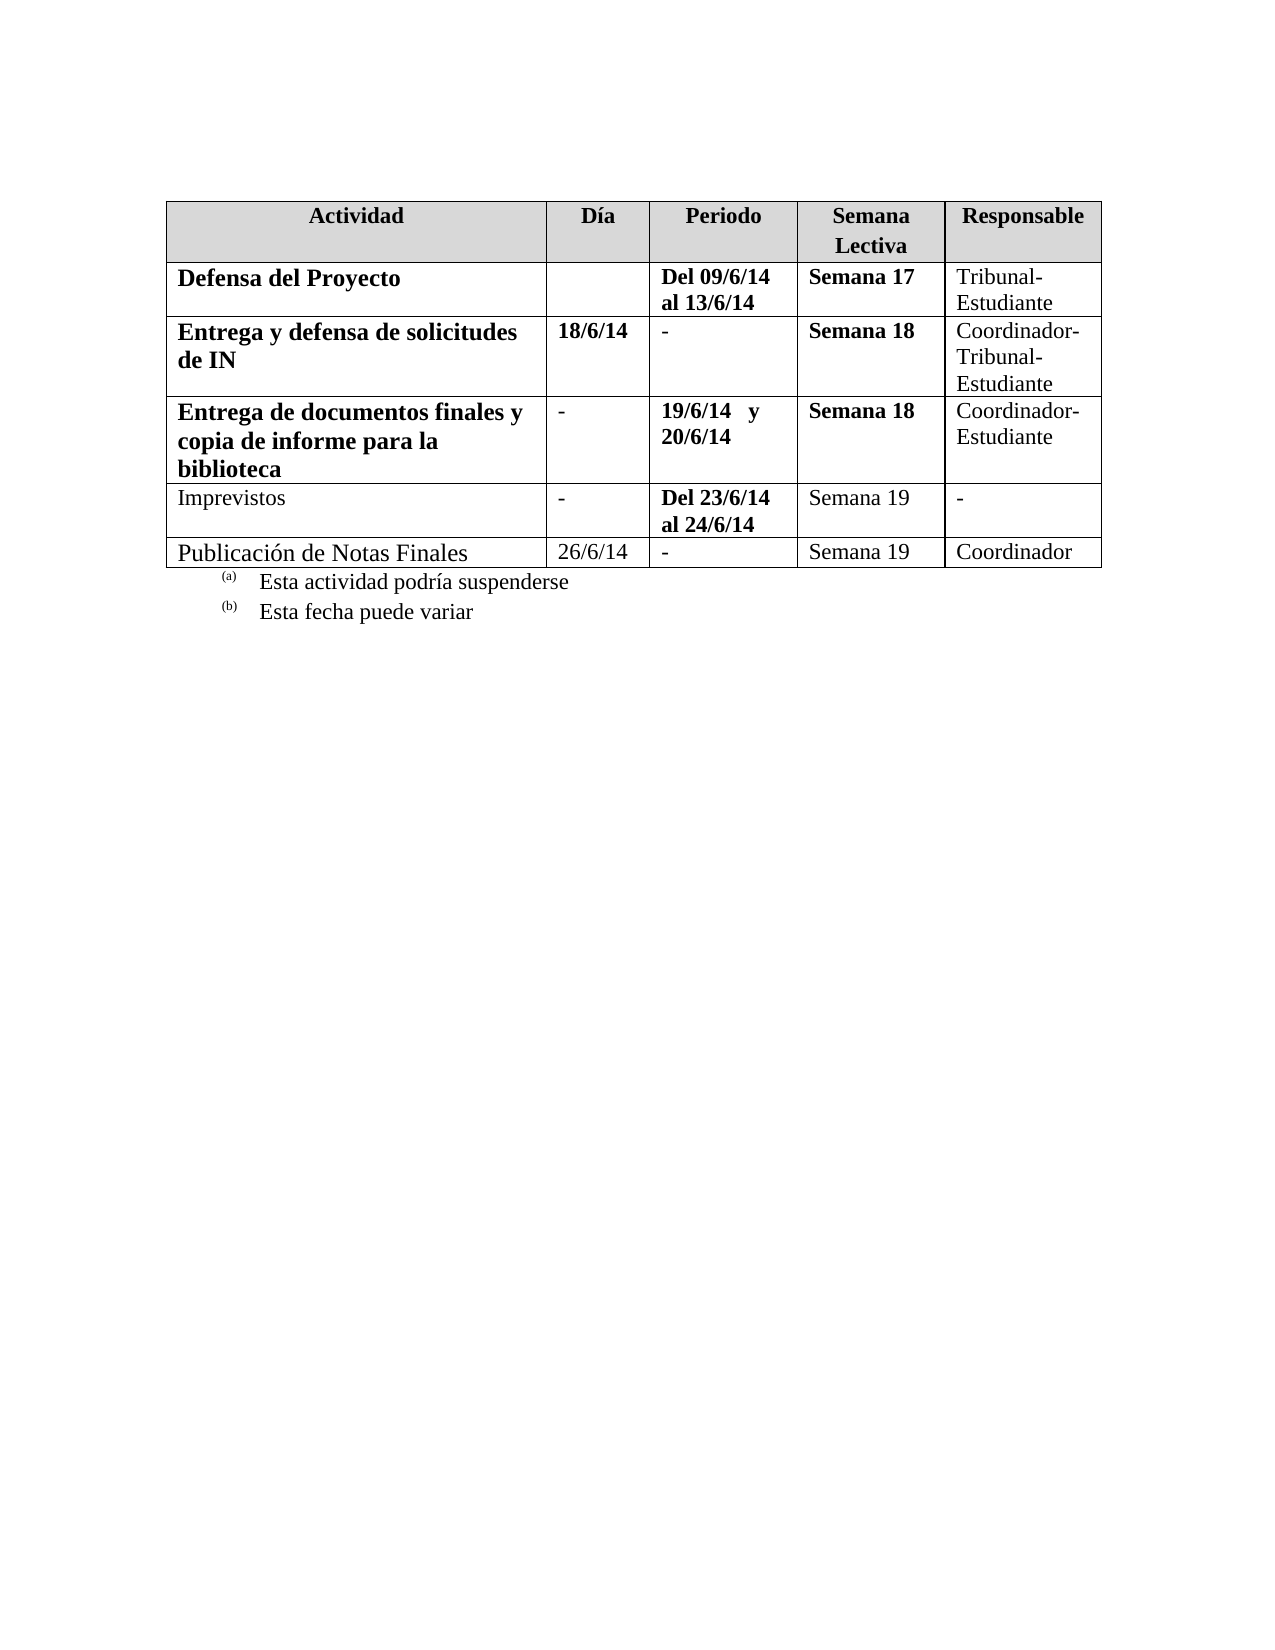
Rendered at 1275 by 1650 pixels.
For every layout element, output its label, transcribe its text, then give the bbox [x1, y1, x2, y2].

list Esta actividad podría suspenderse [222, 568, 1098, 594]
table_cell Imprevistos [167, 484, 546, 537]
table_cell Coordinador [946, 538, 1101, 567]
table_cell [547, 263, 649, 316]
table_cell Tribunal-Estudiante [946, 263, 1101, 316]
table_cell Semana 19 [798, 538, 944, 567]
table_cell Del 23/6/14 al 24/6/14 [650, 484, 797, 537]
table_cell 26/6/14 [547, 538, 649, 567]
table_cell 18/6/14 [547, 317, 649, 396]
table_cell - [547, 484, 649, 537]
table_cell Publicación de Notas Finales [167, 538, 546, 567]
table_cell Entrega de documentos finales y copia de informe para la biblioteca [167, 397, 546, 483]
table_cell Semana 17 [798, 263, 944, 316]
table_cell - [946, 484, 1101, 537]
table_cell Del 09/6/14 al 13/6/14 [650, 263, 797, 316]
table_cell Semana 18 [798, 397, 944, 483]
table_cell - [547, 397, 649, 483]
table_header Semana Lectiva [798, 202, 944, 262]
table_header Día [547, 202, 649, 262]
table_cell 19/6/14 y 20/6/14 [650, 397, 797, 483]
table_header Periodo [650, 202, 797, 262]
table_cell - [650, 538, 797, 567]
table_cell Entrega y defensa de solicitudes de IN [167, 317, 546, 396]
table_cell Coordinador-Tribunal-Estudiante [946, 317, 1101, 396]
table_header Responsable [946, 202, 1101, 262]
table_cell Coordinador-Estudiante [946, 397, 1101, 483]
table_cell Semana 18 [798, 317, 944, 396]
table_cell - [650, 317, 797, 396]
table_header Actividad [167, 202, 546, 262]
table_cell Semana 19 [798, 484, 944, 537]
table_cell Defensa del Proyecto [167, 263, 546, 316]
list Esta fecha puede variar [222, 598, 1098, 624]
